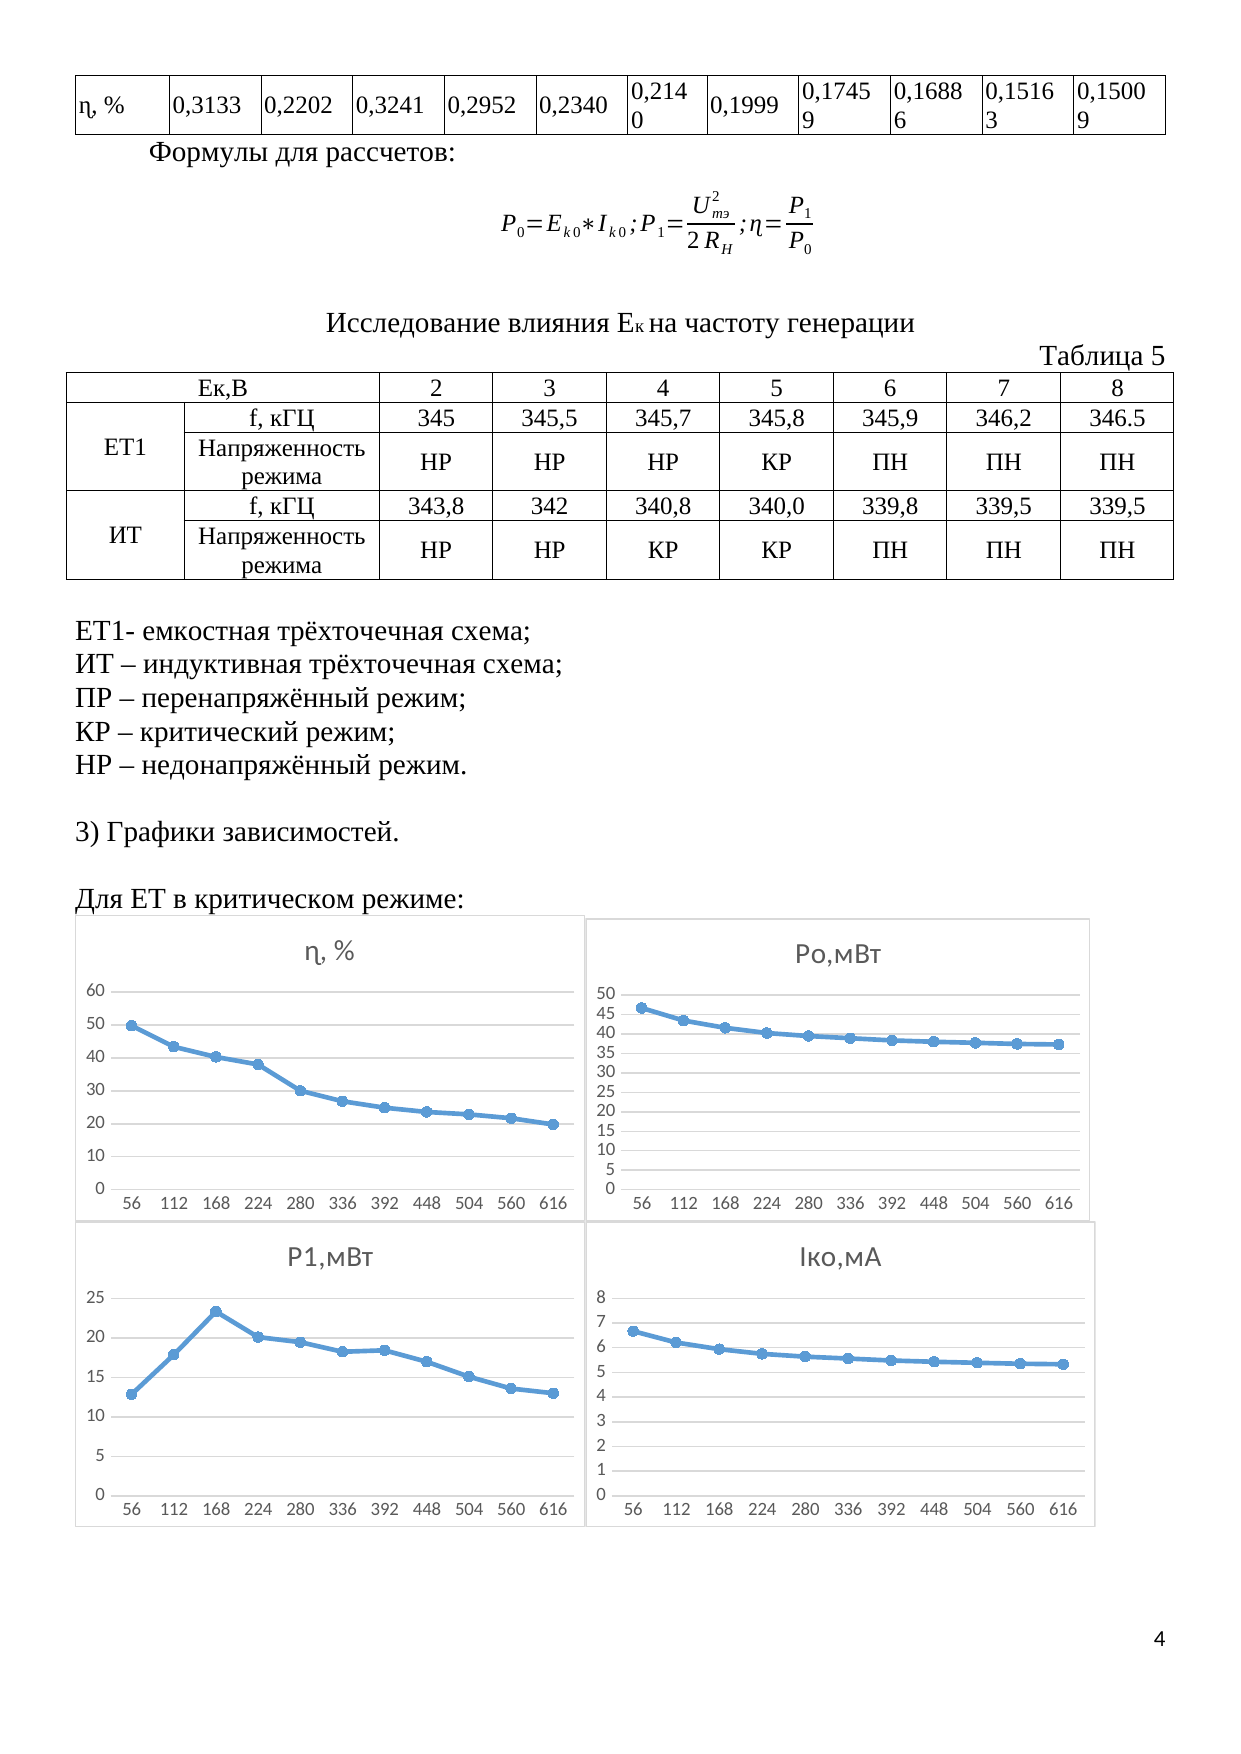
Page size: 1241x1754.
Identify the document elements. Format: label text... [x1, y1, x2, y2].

text ПР – перенапряжённый режим; [75, 680, 1165, 714]
table_cell 345,8 [720, 403, 833, 432]
table_cell НР [380, 521, 492, 578]
table_cell 345 [380, 403, 492, 432]
text Формулы для рассчетов: [75, 135, 1165, 168]
table_cell 345,5 [493, 403, 606, 432]
table_cell 0,15009 [1074, 76, 1165, 133]
table_cell 0,3133 [170, 76, 261, 133]
table_cell КР [720, 433, 833, 490]
table_cell 342 [493, 491, 606, 520]
table_cell 0,16886 [891, 76, 982, 133]
text Для ЕТ в критическом режиме: [75, 881, 1165, 915]
table_cell НР [607, 433, 719, 490]
table_header 4 [607, 373, 719, 402]
text 3) Графики зависимостей. [75, 814, 1165, 848]
text Таблица 5 [75, 338, 1165, 372]
table_cell КР [607, 521, 719, 578]
table_cell ɳ, % [76, 76, 169, 133]
table_cell 345,7 [607, 403, 719, 432]
table_header Ек,В [67, 373, 379, 402]
table_header 3 [493, 373, 606, 402]
table_cell ПН [1061, 433, 1173, 490]
table_cell 343,8 [380, 491, 492, 520]
table_cell 339,5 [947, 491, 1060, 520]
table_header 5 [720, 373, 833, 402]
table_cell ПН [834, 433, 946, 490]
table_cell ПН [1061, 521, 1173, 578]
table_cell ПН [947, 521, 1060, 578]
table_cell ПН [834, 521, 946, 578]
text Исследование влияния Ек на частоту генерации [75, 305, 1165, 338]
table_cell 0,15163 [983, 76, 1073, 133]
table_header 7 [947, 373, 1060, 402]
text ИТ – индуктивная трёхточечная схема; [75, 647, 1165, 680]
table_cell 346,2 [947, 403, 1060, 432]
table_cell ЕТ1 [67, 403, 184, 490]
table_cell 340,0 [720, 491, 833, 520]
table_header 6 [834, 373, 946, 402]
table_cell Напряженность режима [185, 521, 379, 578]
text ЕТ1- емкостная трёхточечная схема; [75, 613, 1165, 647]
table_header 2 [380, 373, 492, 402]
table_cell ИТ [67, 491, 184, 578]
text КР – критический режим; [75, 714, 1165, 747]
table_cell НР [493, 521, 606, 578]
table_cell 0,2202 [262, 76, 352, 133]
table_cell НР [493, 433, 606, 490]
table_cell 340,8 [607, 491, 719, 520]
table_header 8 [1061, 373, 1173, 402]
table_cell 346.5 [1061, 403, 1173, 432]
table_cell Напряженность режима [185, 433, 379, 490]
table_cell 0,2340 [537, 76, 627, 133]
table_cell 0,1999 [708, 76, 798, 133]
table_cell 339,8 [834, 491, 946, 520]
table_cell f, кГЦ [185, 491, 379, 520]
table_cell 345,9 [834, 403, 946, 432]
table_cell ПН [947, 433, 1060, 490]
table_cell 0,3241 [353, 76, 444, 133]
table_cell f, кГЦ [185, 403, 379, 432]
text НР – недонапряжённый режим. [75, 747, 1165, 781]
table_cell 0,2952 [445, 76, 536, 133]
table_cell НР [380, 433, 492, 490]
table_cell КР [720, 521, 833, 578]
table_cell 0,17459 [799, 76, 890, 133]
table_cell 0,2140 [628, 76, 707, 133]
table_cell 339,5 [1061, 491, 1173, 520]
